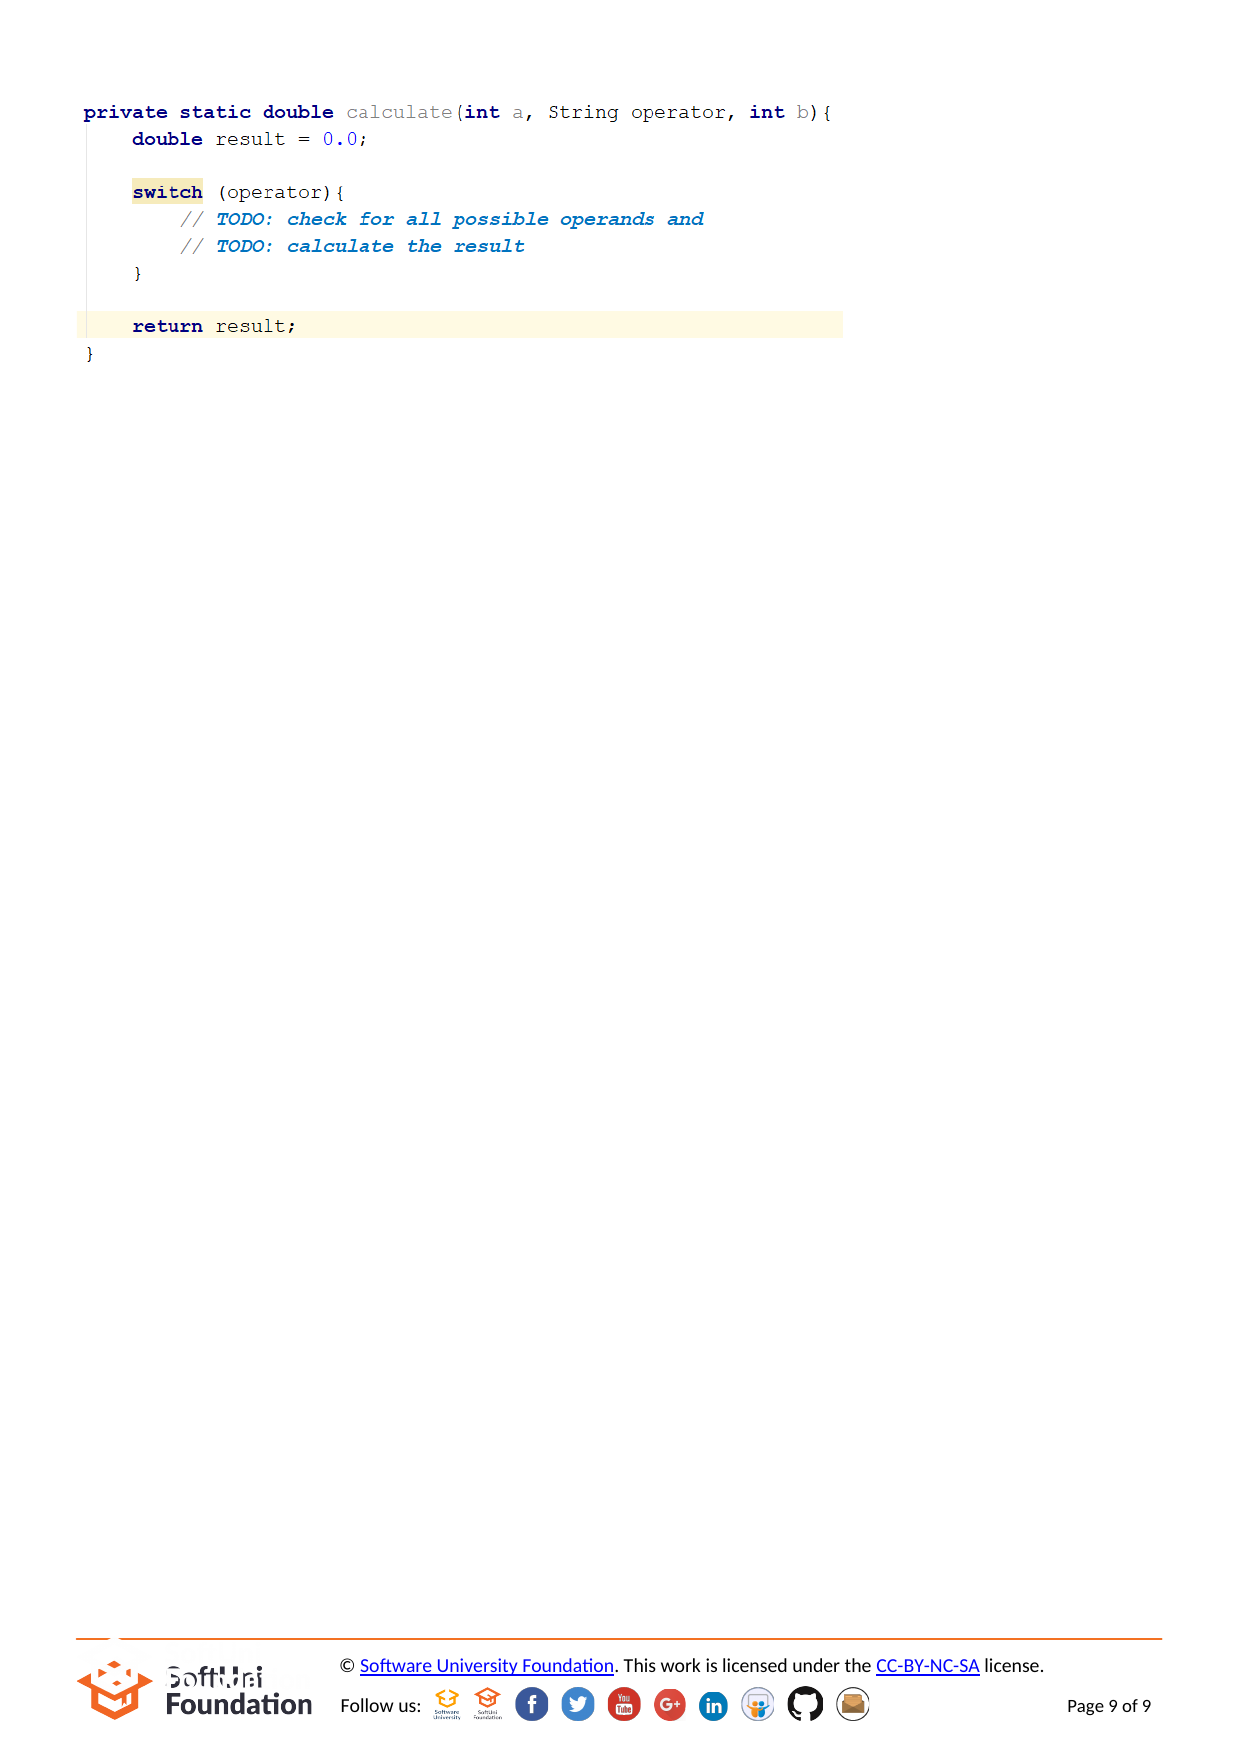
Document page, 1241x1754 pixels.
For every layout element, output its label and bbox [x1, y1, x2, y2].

picture [433, 1689, 461, 1721]
picture [76, 95, 843, 370]
picture [741, 1687, 774, 1721]
picture [720, 1712, 728, 1721]
picture [699, 1712, 707, 1721]
picture [836, 1687, 870, 1721]
picture [561, 1687, 595, 1721]
picture [473, 1687, 502, 1721]
picture [722, 1692, 728, 1700]
picture [712, 1703, 721, 1712]
picture [699, 1692, 705, 1700]
picture [607, 1687, 641, 1721]
picture [515, 1687, 549, 1721]
picture [76, 1636, 312, 1720]
picture [787, 1686, 823, 1721]
picture [654, 1689, 686, 1721]
